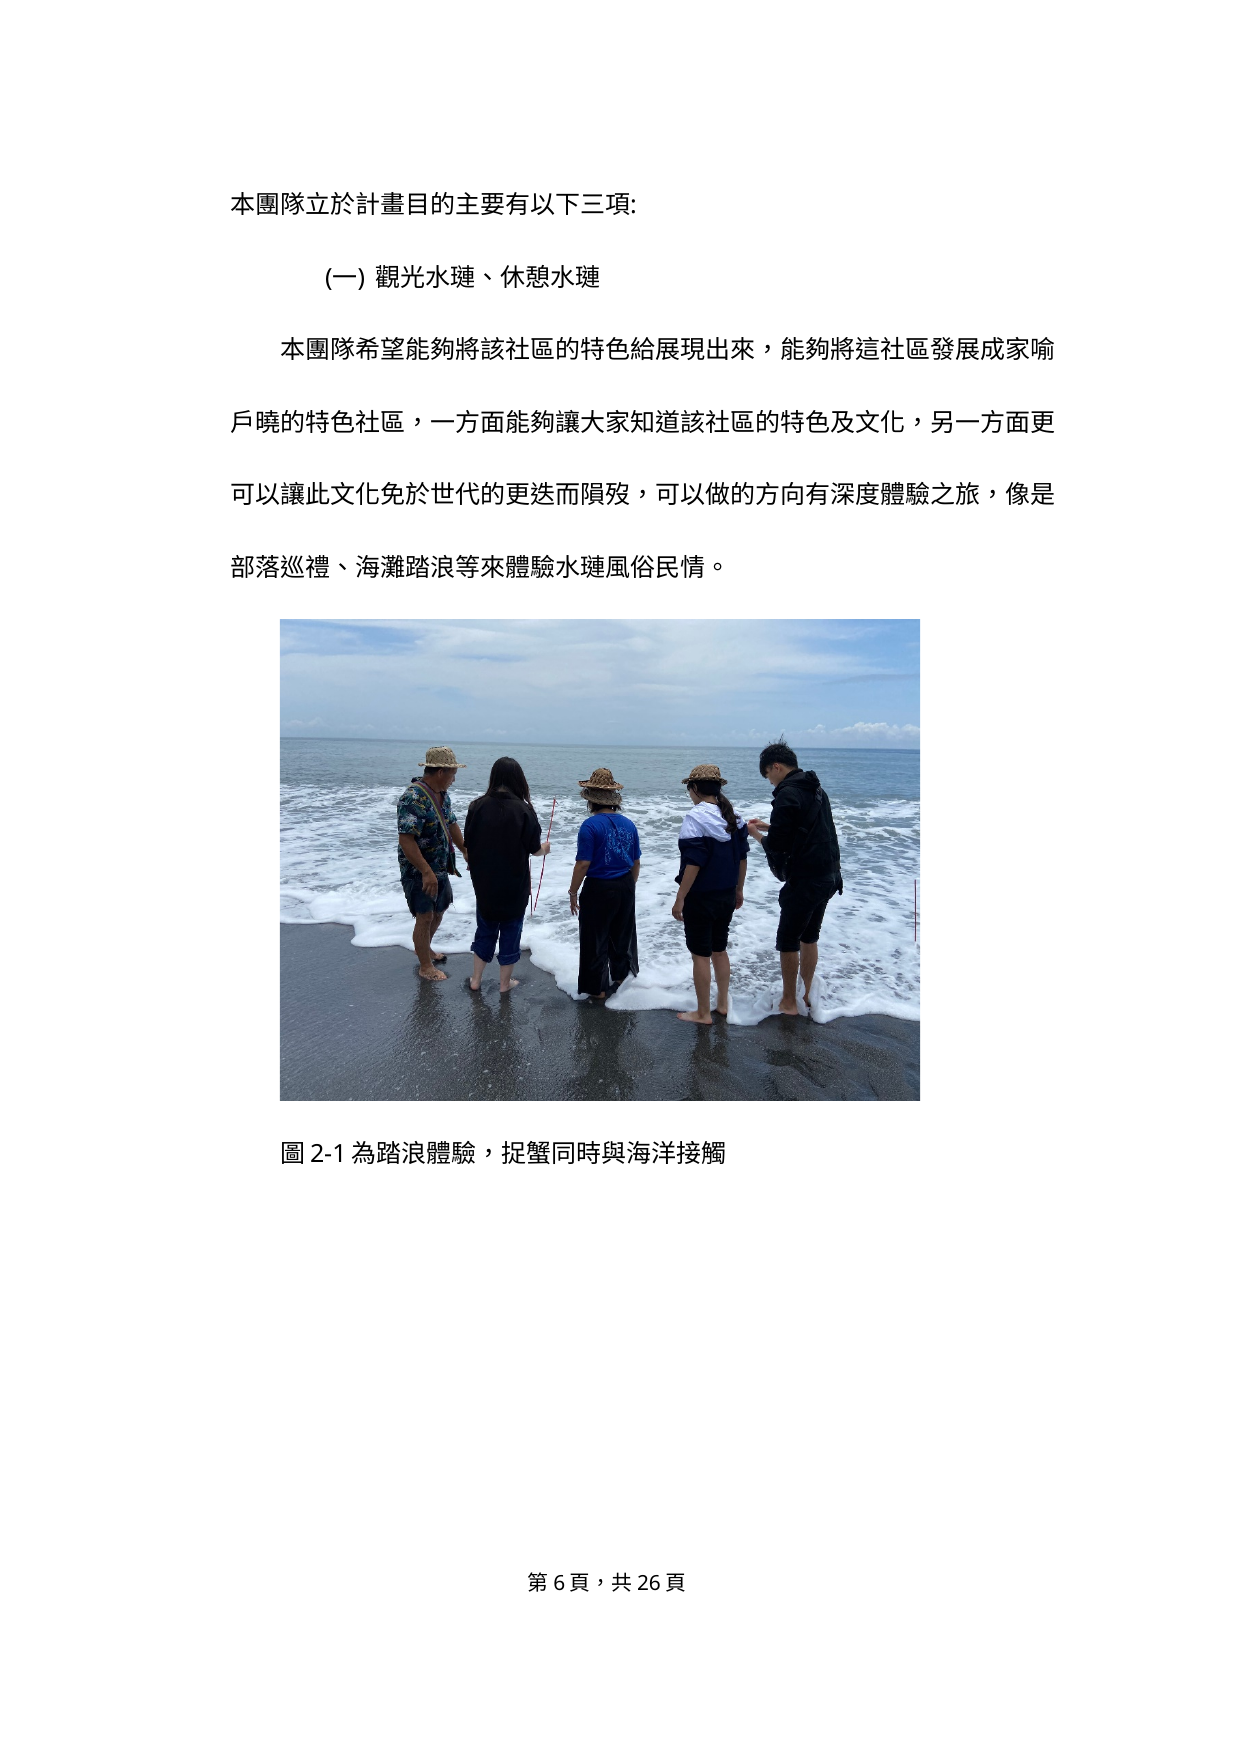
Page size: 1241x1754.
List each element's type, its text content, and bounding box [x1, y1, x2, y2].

text 圖2-1為踏浪體驗，捉蟹同時與海洋接觸 [230, 1134, 1063, 1170]
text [230, 184, 1063, 221]
picture [279, 619, 921, 1101]
list 觀光水璉、休憩水璉 [325, 257, 1063, 293]
text 本團隊希望能夠將該社區的特色給展現出來，能夠將這社區發展成家喻戶曉的特色社區，一方面能夠讓大家知道該社區的特色及文化，另一方面更可以讓此文化免於世代的更迭而隕歿，可以做的方向有深度體驗之旅，像是部落巡禮、海灘踏浪等來體驗水璉風俗民情。 [230, 329, 1063, 583]
